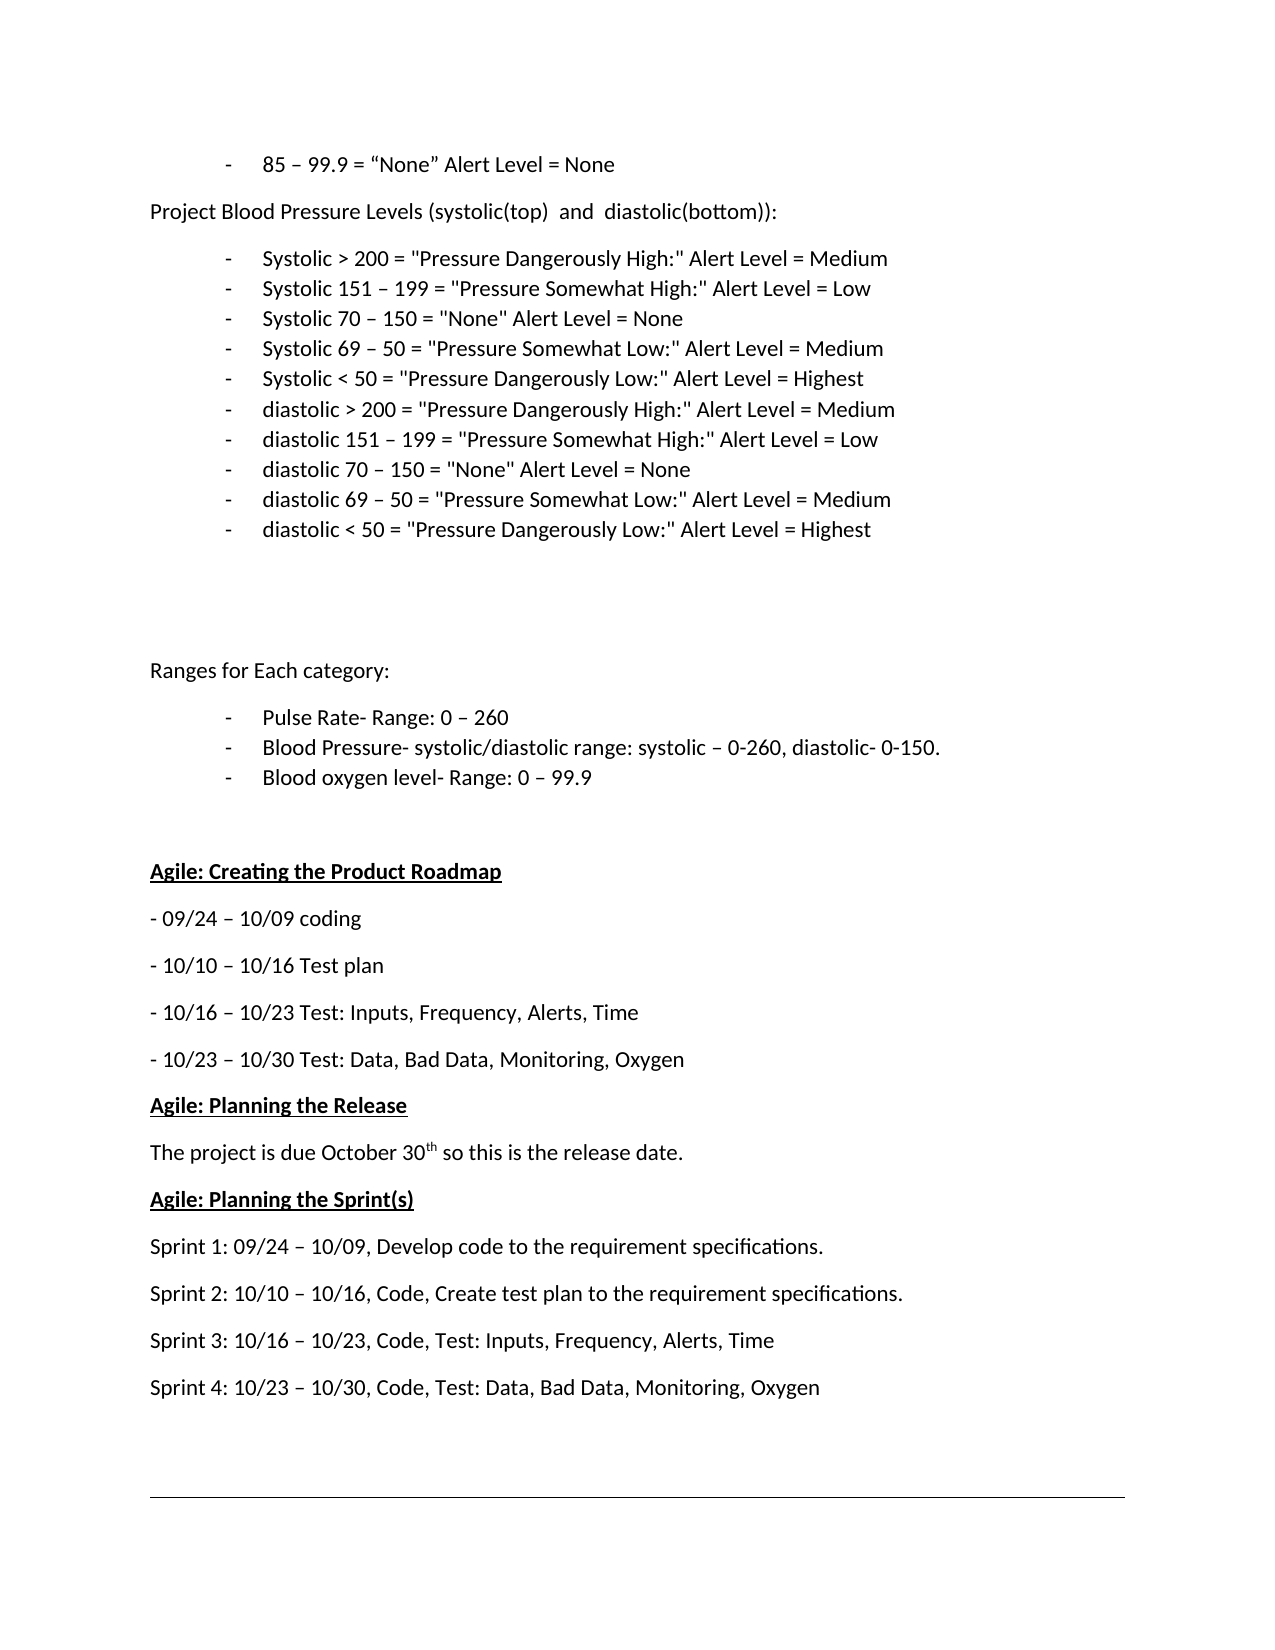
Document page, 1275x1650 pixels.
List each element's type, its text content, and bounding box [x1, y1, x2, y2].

text Agile: Planning the Release [150, 1092, 1125, 1120]
text Sprint 1: 09/24 – 10/09, Develop code to the requirement specifications. [150, 1232, 1125, 1260]
list Systolic > 200 = "Pressure Dangerously High:" Alert Level = Medium [225, 244, 1125, 272]
text Sprint 2: 10/10 – 10/16, Code, Create test plan to the requirement specifications. [150, 1279, 1125, 1307]
list Systolic 151 – 199 = "Pressure Somewhat High:" Alert Level = Low [225, 274, 1125, 302]
text The project is due October 30th so this is the release date. [150, 1138, 1125, 1167]
list diastolic 151 – 199 = "Pressure Somewhat High:" Alert Level = Low [225, 425, 1125, 453]
list Systolic 69 – 50 = "Pressure Somewhat Low:" Alert Level = Medium [225, 334, 1125, 362]
list Pulse Rate- Range: 0 – 260 [225, 703, 1125, 731]
list Systolic < 50 = "Pressure Dangerously Low:" Alert Level = Highest [225, 364, 1125, 393]
text Project Blood Pressure Levels (systolic(top) and diastolic(bottom)): [150, 197, 1125, 225]
list diastolic < 50 = "Pressure Dangerously Low:" Alert Level = Highest [225, 516, 1125, 544]
text Sprint 3: 10/16 – 10/23, Code, Test: Inputs, Frequency, Alerts, Time [150, 1326, 1125, 1354]
text Agile: Creating the Product Roadmap [150, 857, 1125, 885]
list Systolic 70 – 150 = "None" Alert Level = None [225, 304, 1125, 332]
list diastolic 70 – 150 = "None" Alert Level = None [225, 455, 1125, 483]
text Agile: Planning the Sprint(s) [150, 1185, 1125, 1213]
list Blood oxygen level- Range: 0 – 99.9 [225, 763, 1125, 792]
list diastolic > 200 = "Pressure Dangerously High:" Alert Level = Medium [225, 395, 1125, 423]
list 85 – 99.9 = “None” Alert Level = None [225, 150, 1125, 178]
list Blood Pressure- systolic/diastolic range: systolic – 0-260, diastolic- 0-150. [225, 733, 1125, 761]
text - 10/10 – 10/16 Test plan [150, 951, 1125, 979]
list diastolic 69 – 50 = "Pressure Somewhat Low:" Alert Level = Medium [225, 485, 1125, 513]
text - 10/23 – 10/30 Test: Data, Bad Data, Monitoring, Oxygen [150, 1045, 1125, 1073]
text Ranges for Each category: [150, 656, 1125, 684]
text - 09/24 – 10/09 coding [150, 904, 1125, 932]
text Sprint 4: 10/23 – 10/30, Code, Test: Data, Bad Data, Monitoring, Oxygen [150, 1373, 1125, 1401]
text - 10/16 – 10/23 Test: Inputs, Frequency, Alerts, Time [150, 998, 1125, 1026]
